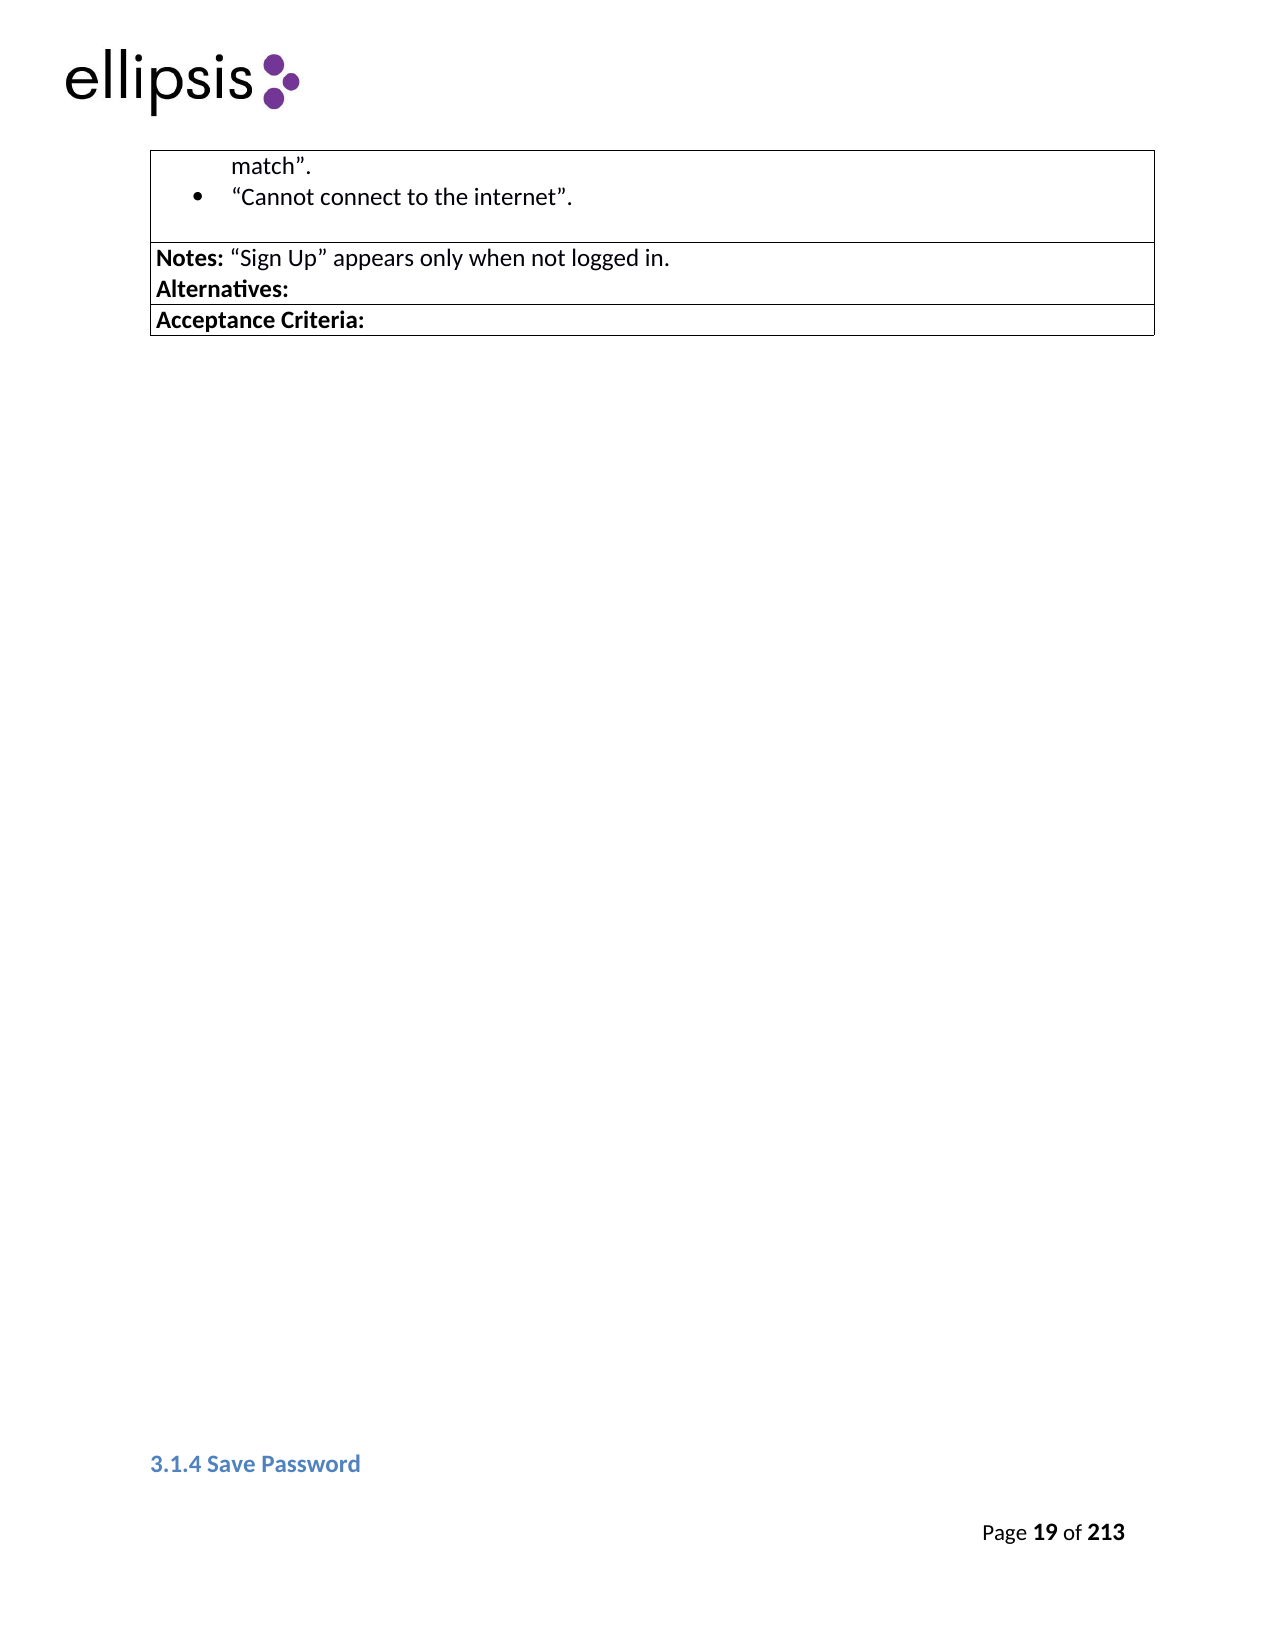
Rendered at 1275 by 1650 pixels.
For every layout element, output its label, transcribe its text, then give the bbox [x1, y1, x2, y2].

subtitle 3.1.4 Save Password [150, 1449, 1125, 1479]
table_cell Notes: “Sign Up” appears only when not logged in. Alternatives: [151, 243, 1154, 304]
table_cell Acceptance Criteria: [151, 305, 1154, 335]
picture [51, 33, 312, 124]
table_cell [151, 151, 1154, 242]
